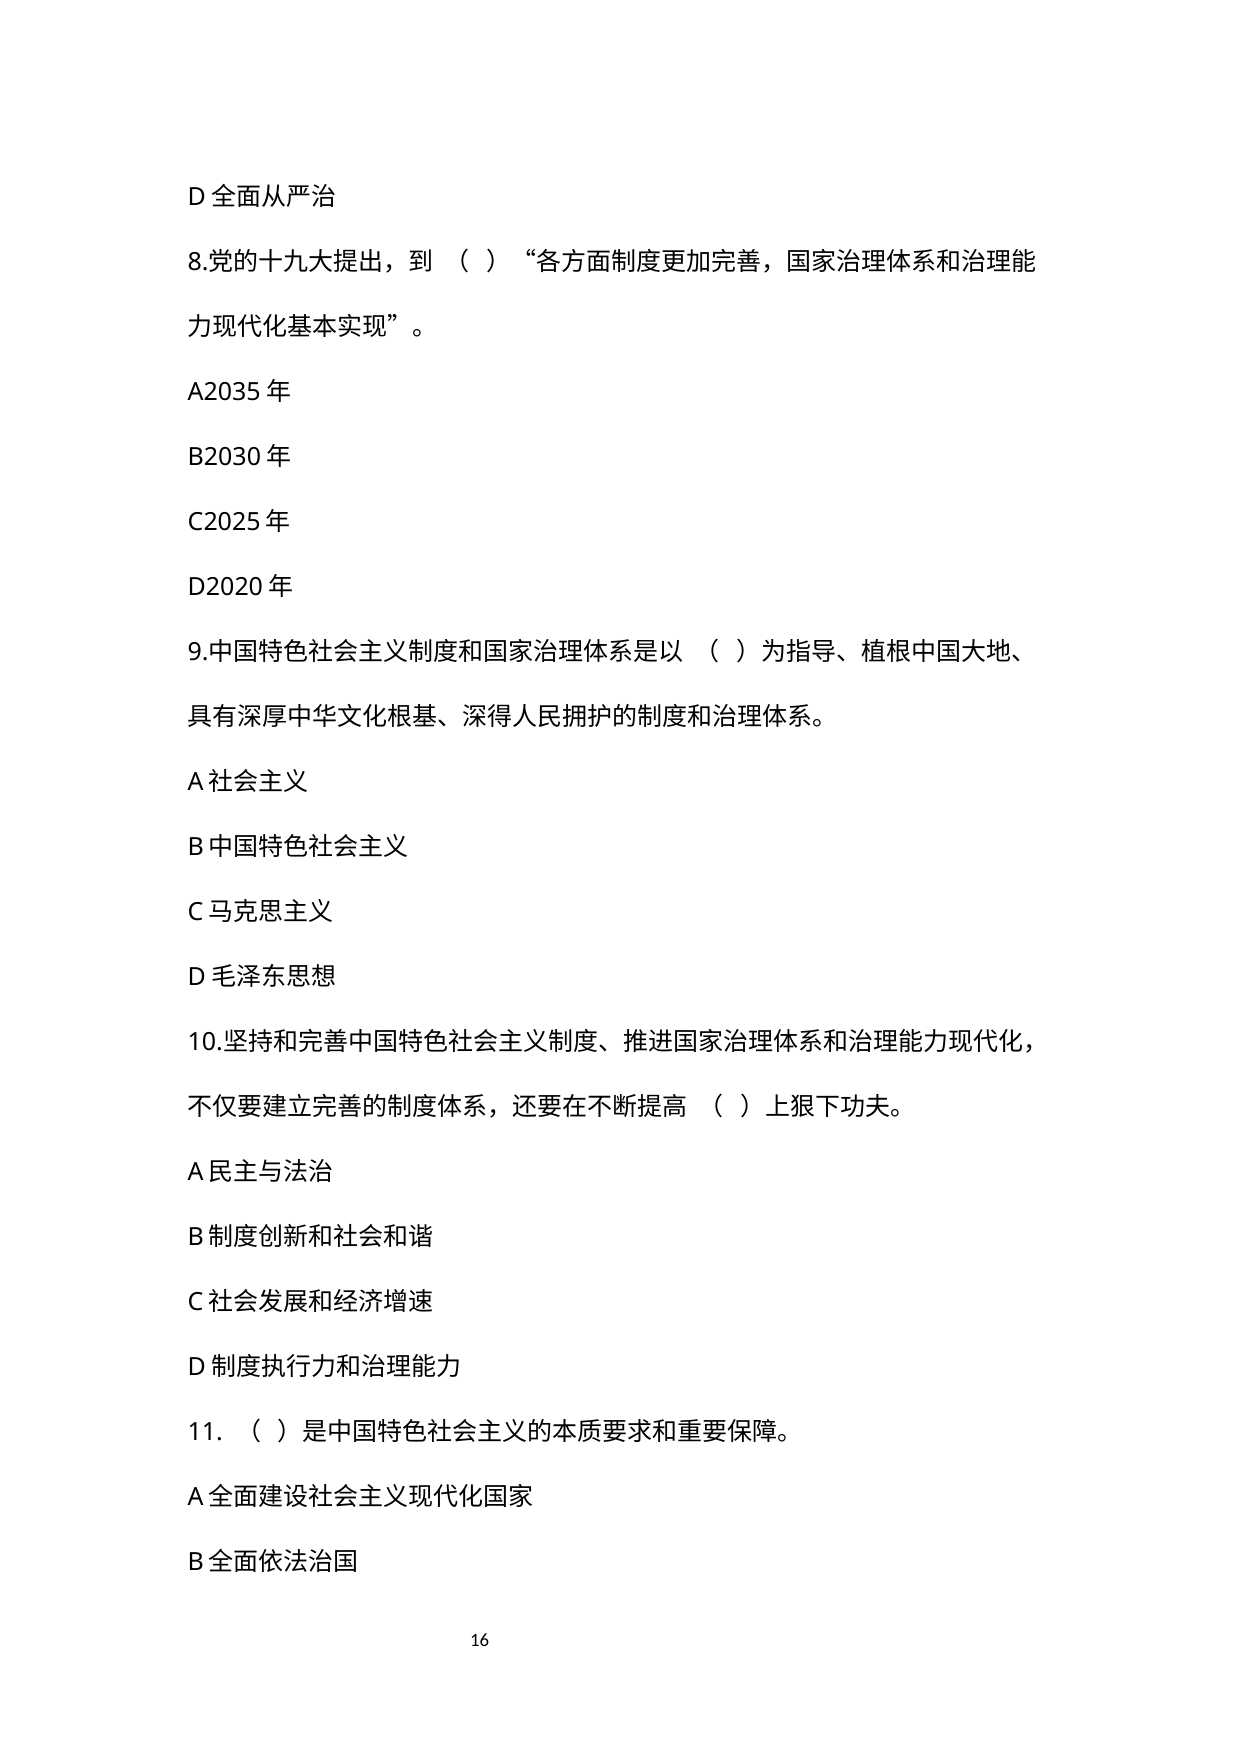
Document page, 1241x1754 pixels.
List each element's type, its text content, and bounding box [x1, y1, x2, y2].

text D制度执行力和治理能力 [187, 1332, 1053, 1397]
text 8.党的十九大提出，到 （ ）“各方面制度更加完善，国家治理体系和治理能力现代化基本实现”。 [187, 227, 1053, 357]
text 10.坚持和完善中国特色社会主义制度、推进国家治理体系和治理能力现代化，不仅要建立完善的制度体系，还要在不断提高 （ ）上狠下功夫。 [187, 1007, 1053, 1137]
text D2020年 [187, 552, 1053, 617]
text A全面建设社会主义现代化国家 [187, 1462, 1053, 1527]
text C2025年 [187, 487, 1053, 552]
text D全面从严治 [187, 162, 1053, 227]
text C马克思主义 [187, 877, 1053, 942]
text D毛泽东思想 [187, 942, 1053, 1007]
text C社会发展和经济增速 [187, 1267, 1053, 1332]
text A2035年 [187, 357, 1053, 422]
text B制度创新和社会和谐 [187, 1202, 1053, 1267]
text B中国特色社会主义 [187, 812, 1053, 877]
text B2030年 [187, 422, 1053, 487]
text B全面依法治国 [187, 1527, 1053, 1592]
text 9.中国特色社会主义制度和国家治理体系是以 （ ）为指导、植根中国大地、具有深厚中华文化根基、深得人民拥护的制度和治理体系。 [187, 617, 1053, 747]
text A民主与法治 [187, 1137, 1053, 1202]
text 11. （ ）是中国特色社会主义的本质要求和重要保障。 [187, 1397, 1053, 1462]
text A社会主义 [187, 747, 1053, 812]
